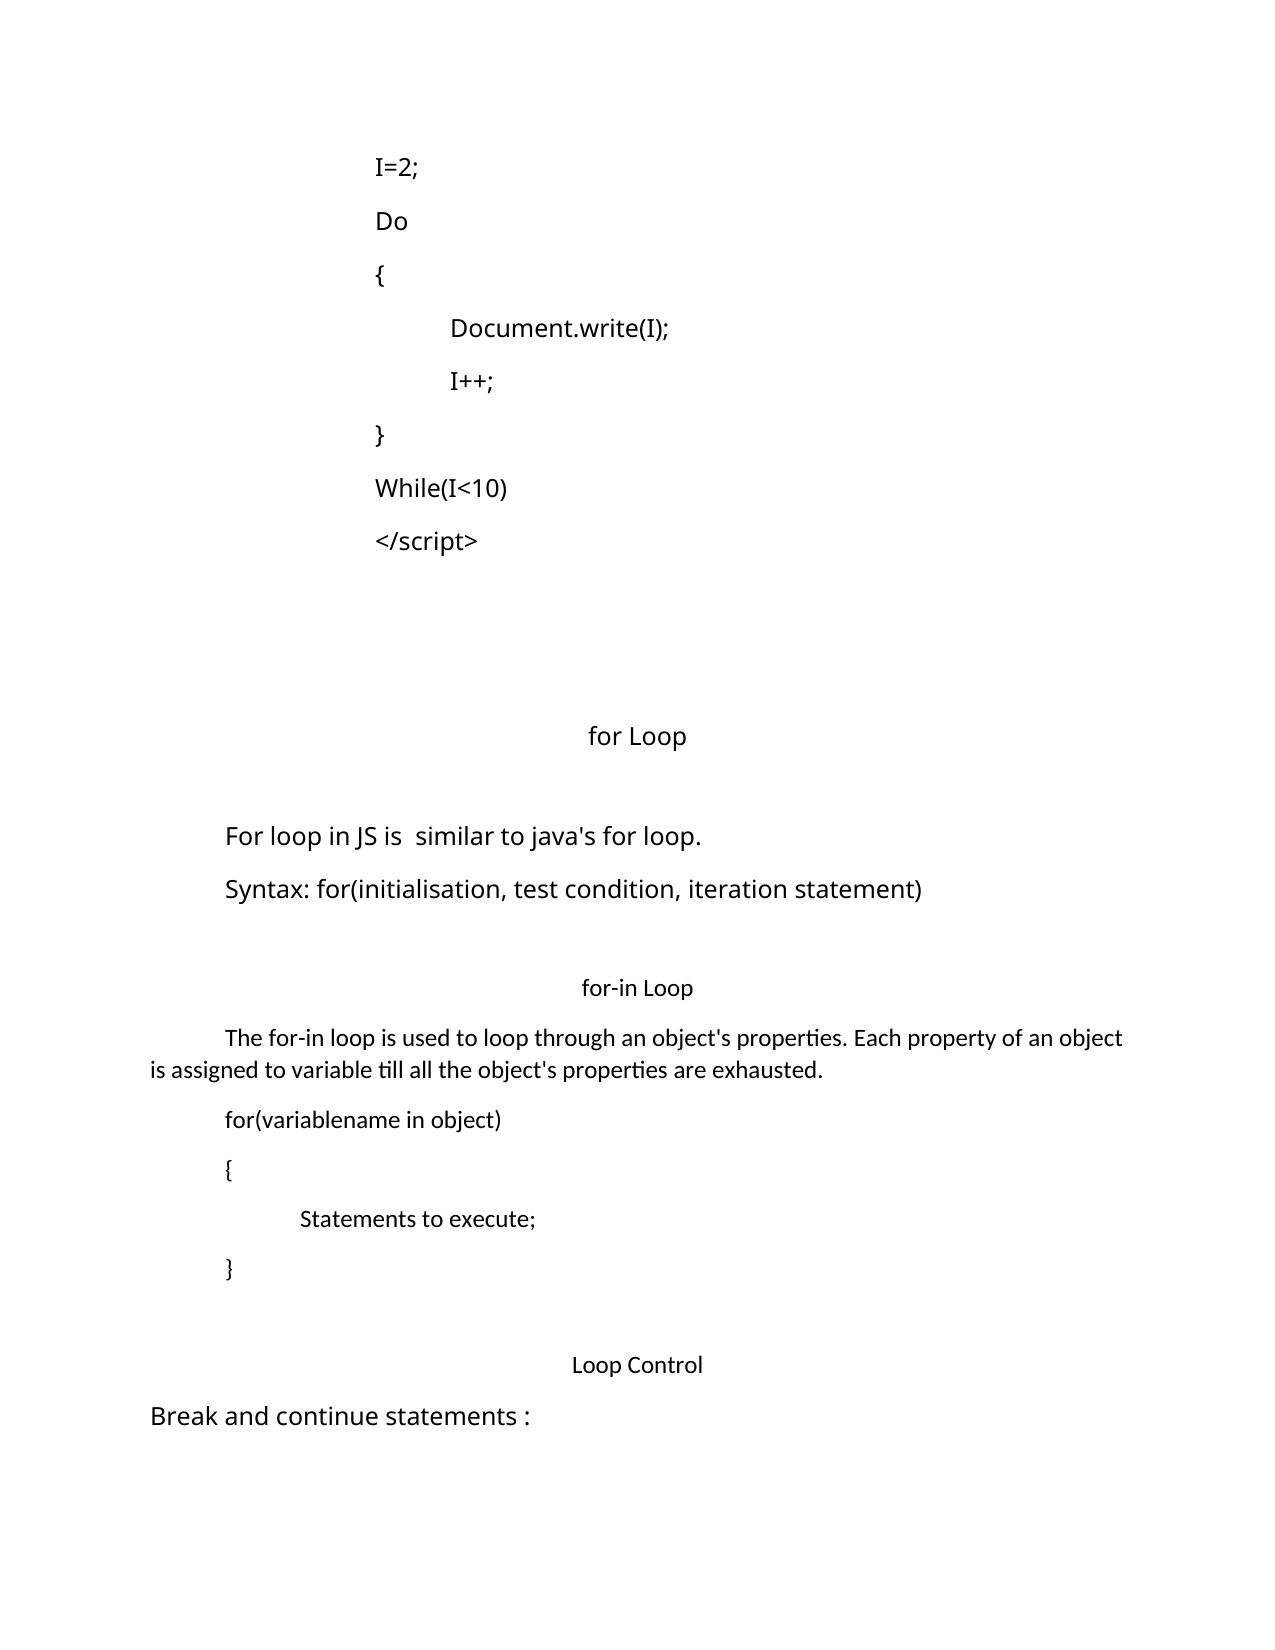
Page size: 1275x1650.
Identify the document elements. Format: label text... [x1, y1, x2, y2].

text for-in Loop [150, 972, 1125, 1003]
text Document.write(I); [375, 310, 1125, 344]
text While(I<10) [300, 471, 1125, 505]
text The for-in loop is used to loop through an object's properties. Each property of an object is assigned to variable till all the object's properties are exhausted. [150, 1022, 1125, 1085]
text I++; [375, 364, 1125, 398]
text { [300, 257, 1125, 291]
text Break and continue statements : [150, 1399, 1125, 1433]
text } [150, 1253, 1125, 1283]
text for(variablename in object) [150, 1104, 1125, 1135]
text For loop in JS is similar to java's for loop. [150, 818, 1125, 852]
text Loop Control [150, 1349, 1125, 1380]
text Syntax: for(initialisation, test condition, iteration statement) [150, 872, 1125, 906]
text Do [300, 203, 1125, 237]
text I=2; [300, 150, 1125, 184]
text for Loop [150, 718, 1125, 752]
text Statements to execute; [225, 1203, 1125, 1234]
text } [300, 417, 1125, 451]
text </script> [300, 524, 1125, 558]
text { [150, 1154, 1125, 1184]
